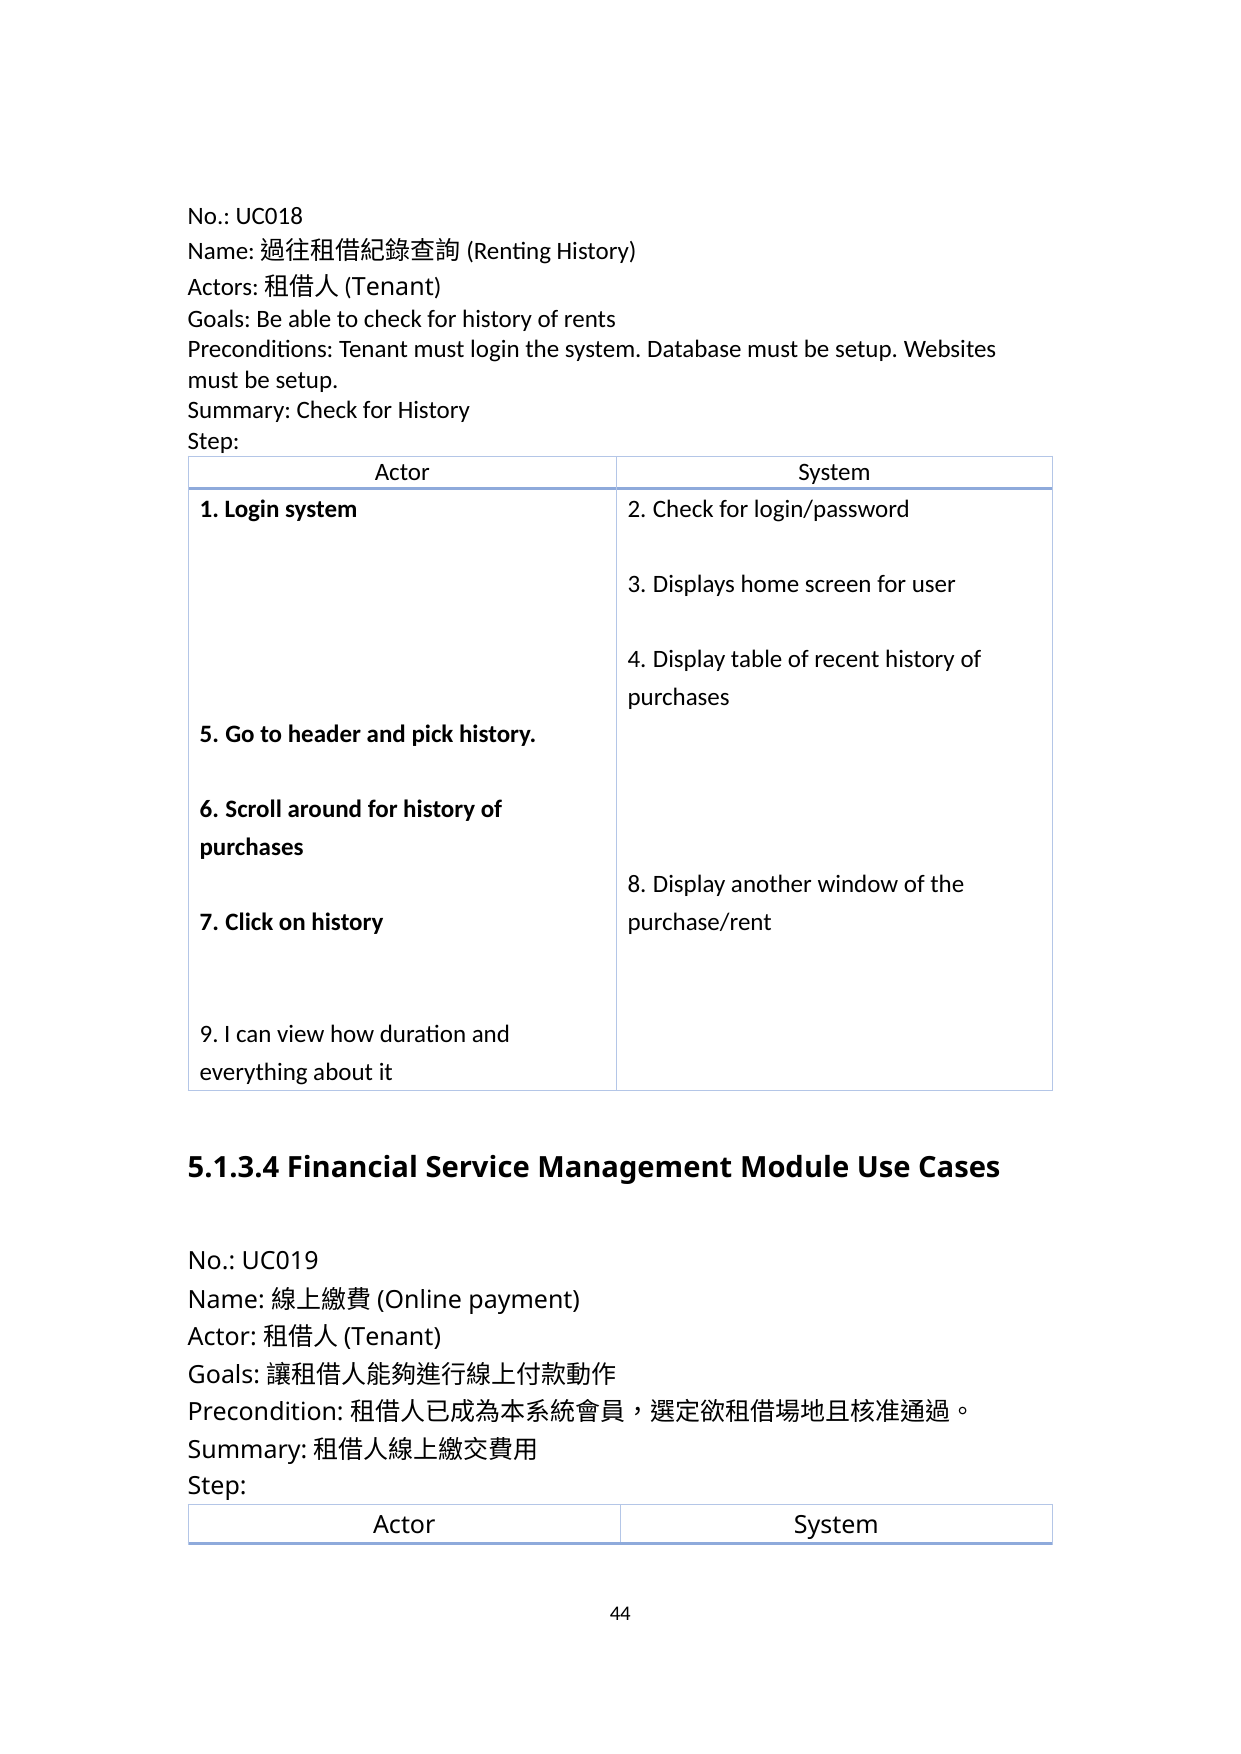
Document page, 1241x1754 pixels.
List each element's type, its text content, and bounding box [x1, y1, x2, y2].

text 5.1.3.4 Financial Service Management Module Use Cases [187, 1129, 1053, 1204]
text Summary: Check for History [187, 394, 1053, 425]
text Summary: 租借人線上繳交費用 [187, 1429, 1053, 1466]
text No.: UC018 [187, 200, 1053, 230]
text Step: [187, 1466, 1053, 1504]
text Name: 過往租借紀錄查詢 (Renting History) [187, 230, 1053, 267]
text Name: 線上繳費 (Online payment) [187, 1279, 1053, 1316]
table_header Actor [189, 1505, 620, 1542]
table_header Actor [189, 457, 616, 487]
text Precondition: 租借人已成為本系統會員，選定欲租借場地且核准通過。 [187, 1391, 1053, 1429]
table_header System [621, 1505, 1052, 1542]
text Goals: Be able to check for history of rents [187, 303, 1053, 333]
text Preconditions: Tenant must login the system. Database must be setup. Websites must be setup. [187, 333, 1053, 394]
table_cell 1. Login system 5. Go to header and pick history. 6. Scroll around for history of purchases 7. Click on history 9. I can view how duration and everything about it [189, 490, 616, 1090]
text Actors: 租借人 (Tenant) [187, 267, 1053, 303]
text Goals: 讓租借人能夠進行線上付款動作 [187, 1354, 1053, 1391]
table_cell 2. Check for login/password 3. Displays home screen for user 4. Display table of recent history of purchases 8. Display another window of the purchase/rent [617, 490, 1052, 1090]
text No.: UC019 [187, 1241, 1053, 1279]
text Step: [187, 425, 1053, 456]
text Actor: 租借人 (Tenant) [187, 1316, 1053, 1354]
table_header System [617, 457, 1052, 487]
